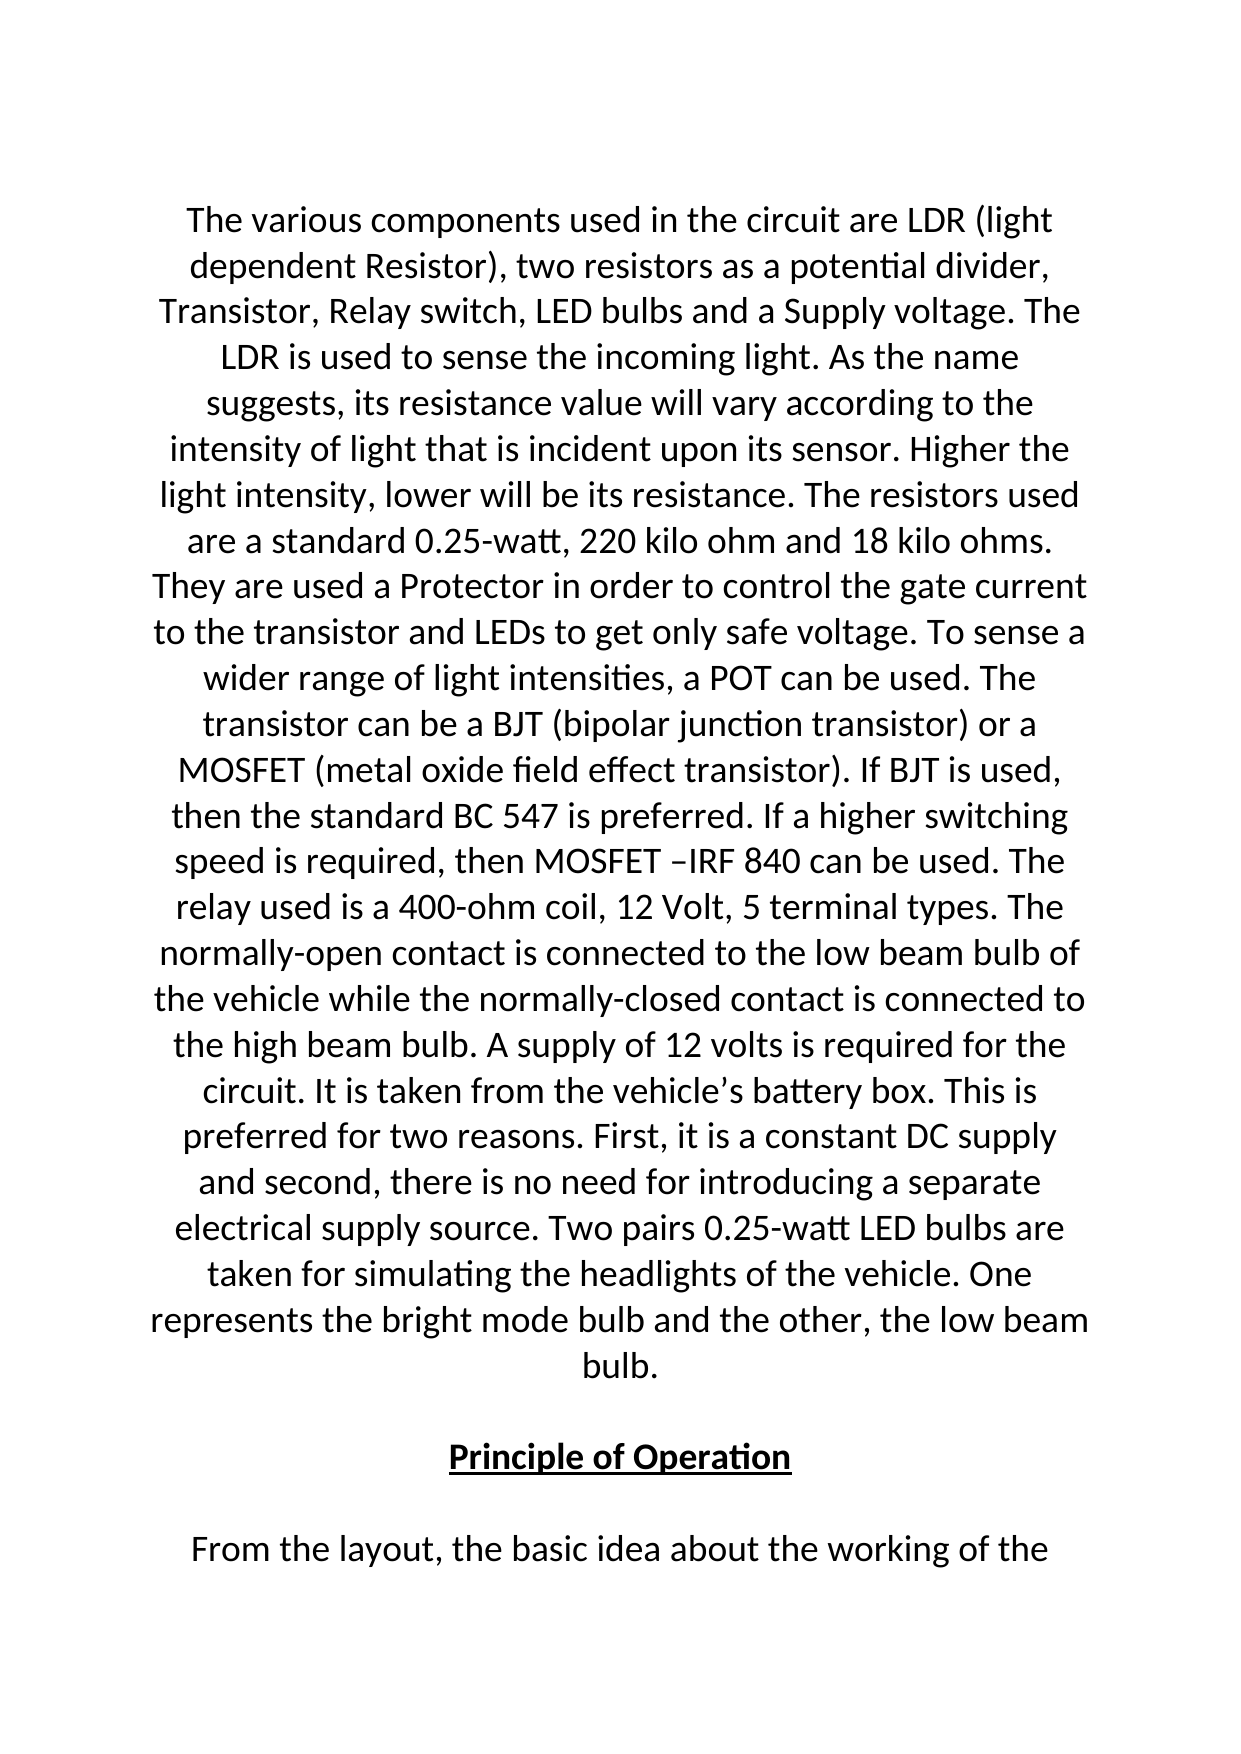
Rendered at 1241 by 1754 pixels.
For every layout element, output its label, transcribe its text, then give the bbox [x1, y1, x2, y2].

text The various components used in the circuit are LDR (light dependent Resistor), two resistors as a potential divider, Transistor, Relay switch, LED bulbs and a Supply voltage. The LDR is used to sense the incoming light. As the name suggests, its resistance value will vary according to the intensity of light that is incident upon its sensor. Higher the light intensity, lower will be its resistance. The resistors used are a standard 0.25-watt, 220 kilo ohm and 18 kilo ohms. They are used a Protector in order to control the gate current to the transistor and LEDs to get only safe voltage. To sense a wider range of light intensities, a POT can be used. The transistor can be a BJT (bipolar junction transistor) or a MOSFET (metal oxide field effect transistor). If BJT is used, then the standard BC 547 is preferred. If a higher switching speed is required, then MOSFET –IRF 840 can be used. The relay used is a 400-ohm coil, 12 Volt, 5 terminal types. The normally-open contact is connected to the low beam bulb of the vehicle while the normally-closed contact is connected to the high beam bulb. A supply of 12 volts is required for the circuit. It is taken from the vehicle’s battery box. This is preferred for two reasons. First, it is a constant DC supply and second, there is no need for introducing a separate electrical supply source. Two pairs 0.25-watt LED bulbs are taken for simulating the headlights of the vehicle. One represents the bright mode bulb and the other, the low beam bulb. [150, 196, 1090, 1387]
text Principle of Operation [150, 1433, 1090, 1479]
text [150, 1525, 1090, 1571]
